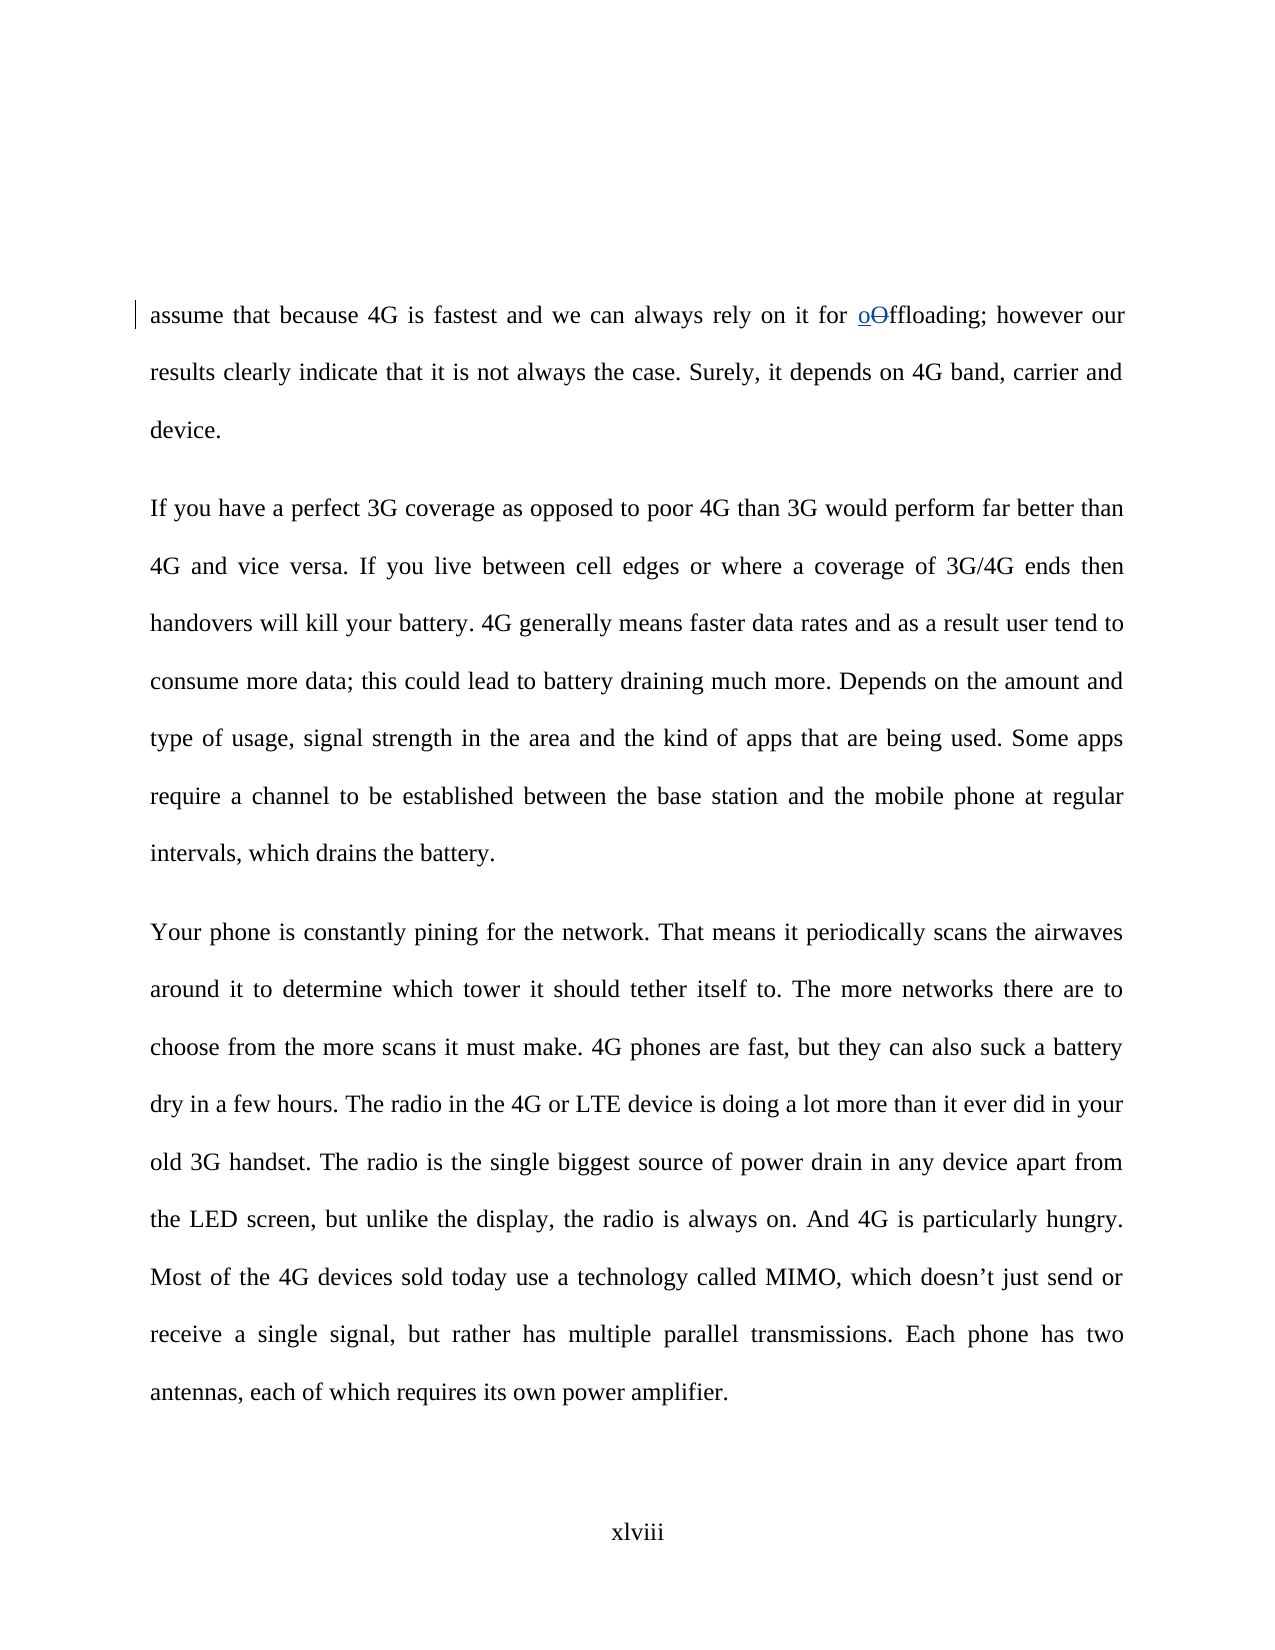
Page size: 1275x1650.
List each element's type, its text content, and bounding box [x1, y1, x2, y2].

text Your phone is constantly pining for the network. That means it periodically scans the airwaves around it to determine which tower it should tether itself to. The more networks there are to choose from the more scans it must make. 4G phones are fast, but they can also suck a battery dry in a few hours. The radio in the 4G or LTE device is doing a lot more than it ever did in your old 3G handset. The radio is the single biggest source of power drain in any device apart from the LED screen, but unlike the display, the radio is always on. And 4G is particularly hungry. Most of the 4G devices sold today use a technology called MIMO, which doesn’t just send or receive a single signal, but rather has multiple parallel transmissions. Each phone has two antennas, each of which requires its own power amplifier. [150, 917, 1125, 1405]
text If you have a perfect 3G coverage as opposed to poor 4G than 3G would perform far better than 4G and vice versa. If you live between cell edges or where a coverage of 3G/4G ends then handovers will kill your battery. 4G generally means faster data rates and as a result user tend to consume more data; this could lead to battery draining much more. Depends on the amount and type of usage, signal strength in the area and the kind of apps that are being used. Some apps require a channel to be established between the base station and the mobile phone at regular intervals, which drains the battery. [150, 493, 1125, 867]
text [150, 300, 1125, 444]
